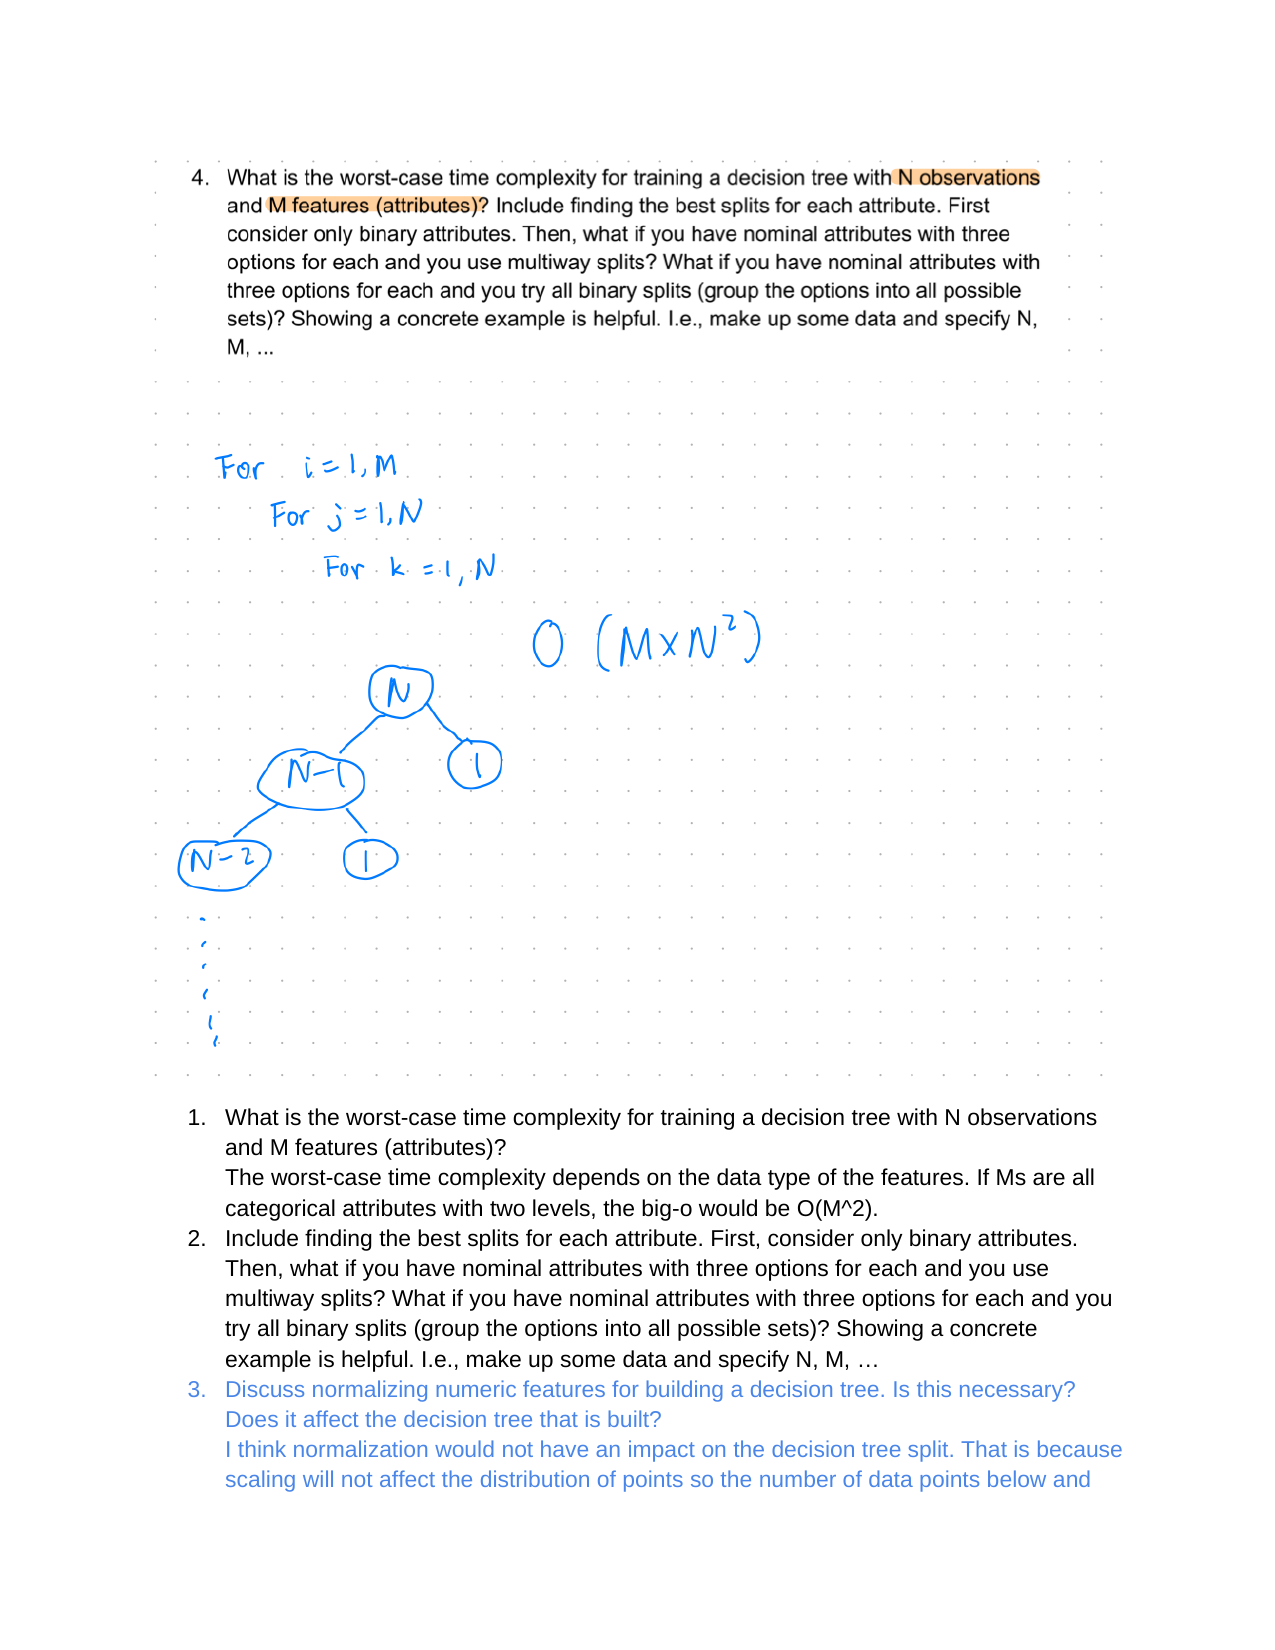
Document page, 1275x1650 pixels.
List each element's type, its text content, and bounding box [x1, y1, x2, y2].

text The worst-case time complexity depends on the data type of the features. If Ms are all categorical attributes with two levels, the big-o would be O(M^2). [225, 1164, 1125, 1221]
picture [150, 150, 1125, 1100]
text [225, 1436, 1125, 1493]
list Discuss normalizing numeric features for building a decision tree. Is this necessary? Does it affect the decision tree that is built? [187, 1376, 1125, 1432]
list Include finding the best splits for each attribute. First, consider only binary attributes. Then, what if you have nominal attributes with three options for each and you use multiway splits? What if you have nominal attributes with three options for each and you try all binary splits (group the options into all possible sets)? Showing a concrete example is helpful. I.e., make up some data and specify N, M, … [187, 1225, 1125, 1372]
list What is the worst-case time complexity for training a decision tree with N observations and M features (attributes)? [187, 1104, 1125, 1160]
